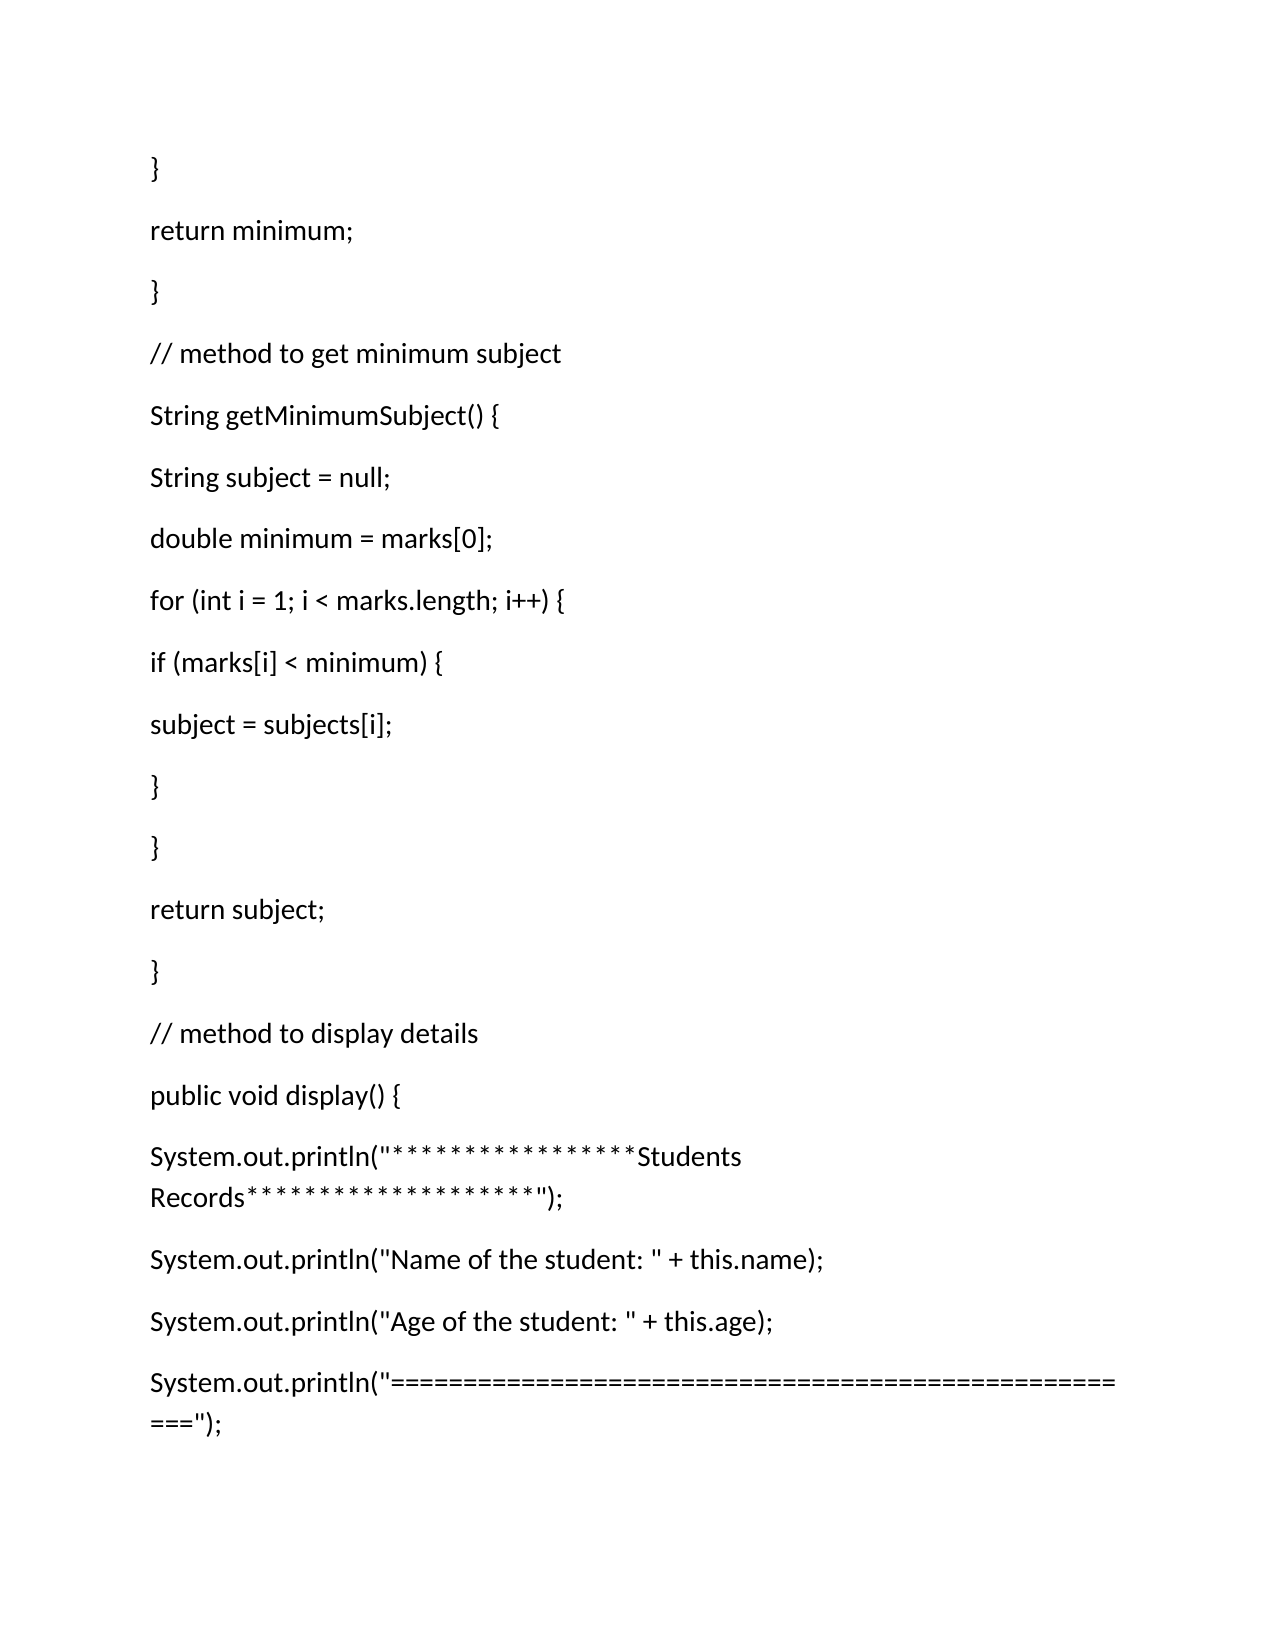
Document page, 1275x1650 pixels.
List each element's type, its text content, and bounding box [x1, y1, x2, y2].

text // method to display details [150, 1015, 1125, 1050]
text } [150, 829, 1125, 865]
text if (marks[i] < minimum) { [150, 644, 1125, 680]
text String subject = null; [150, 459, 1125, 494]
text subject = subjects[i]; [150, 706, 1125, 742]
text } [150, 273, 1125, 309]
text String getMinimumSubject() { [150, 397, 1125, 433]
text } [150, 953, 1125, 989]
text System.out.println("Age of the student: " + this.age); [150, 1303, 1125, 1338]
text // method to get minimum subject [150, 335, 1125, 371]
text System.out.println("Name of the student: " + this.name); [150, 1241, 1125, 1277]
text public void display() { [150, 1077, 1125, 1112]
text } [150, 768, 1125, 803]
text System.out.println("*****************Students Records********************"); [150, 1138, 1125, 1215]
text } [150, 150, 1125, 186]
text double minimum = marks[0]; [150, 521, 1125, 556]
text return subject; [150, 891, 1125, 927]
text for (int i = 1; i < marks.length; i++) { [150, 582, 1125, 618]
text System.out.println("====================================================="); [150, 1364, 1125, 1441]
text return minimum; [150, 212, 1125, 247]
